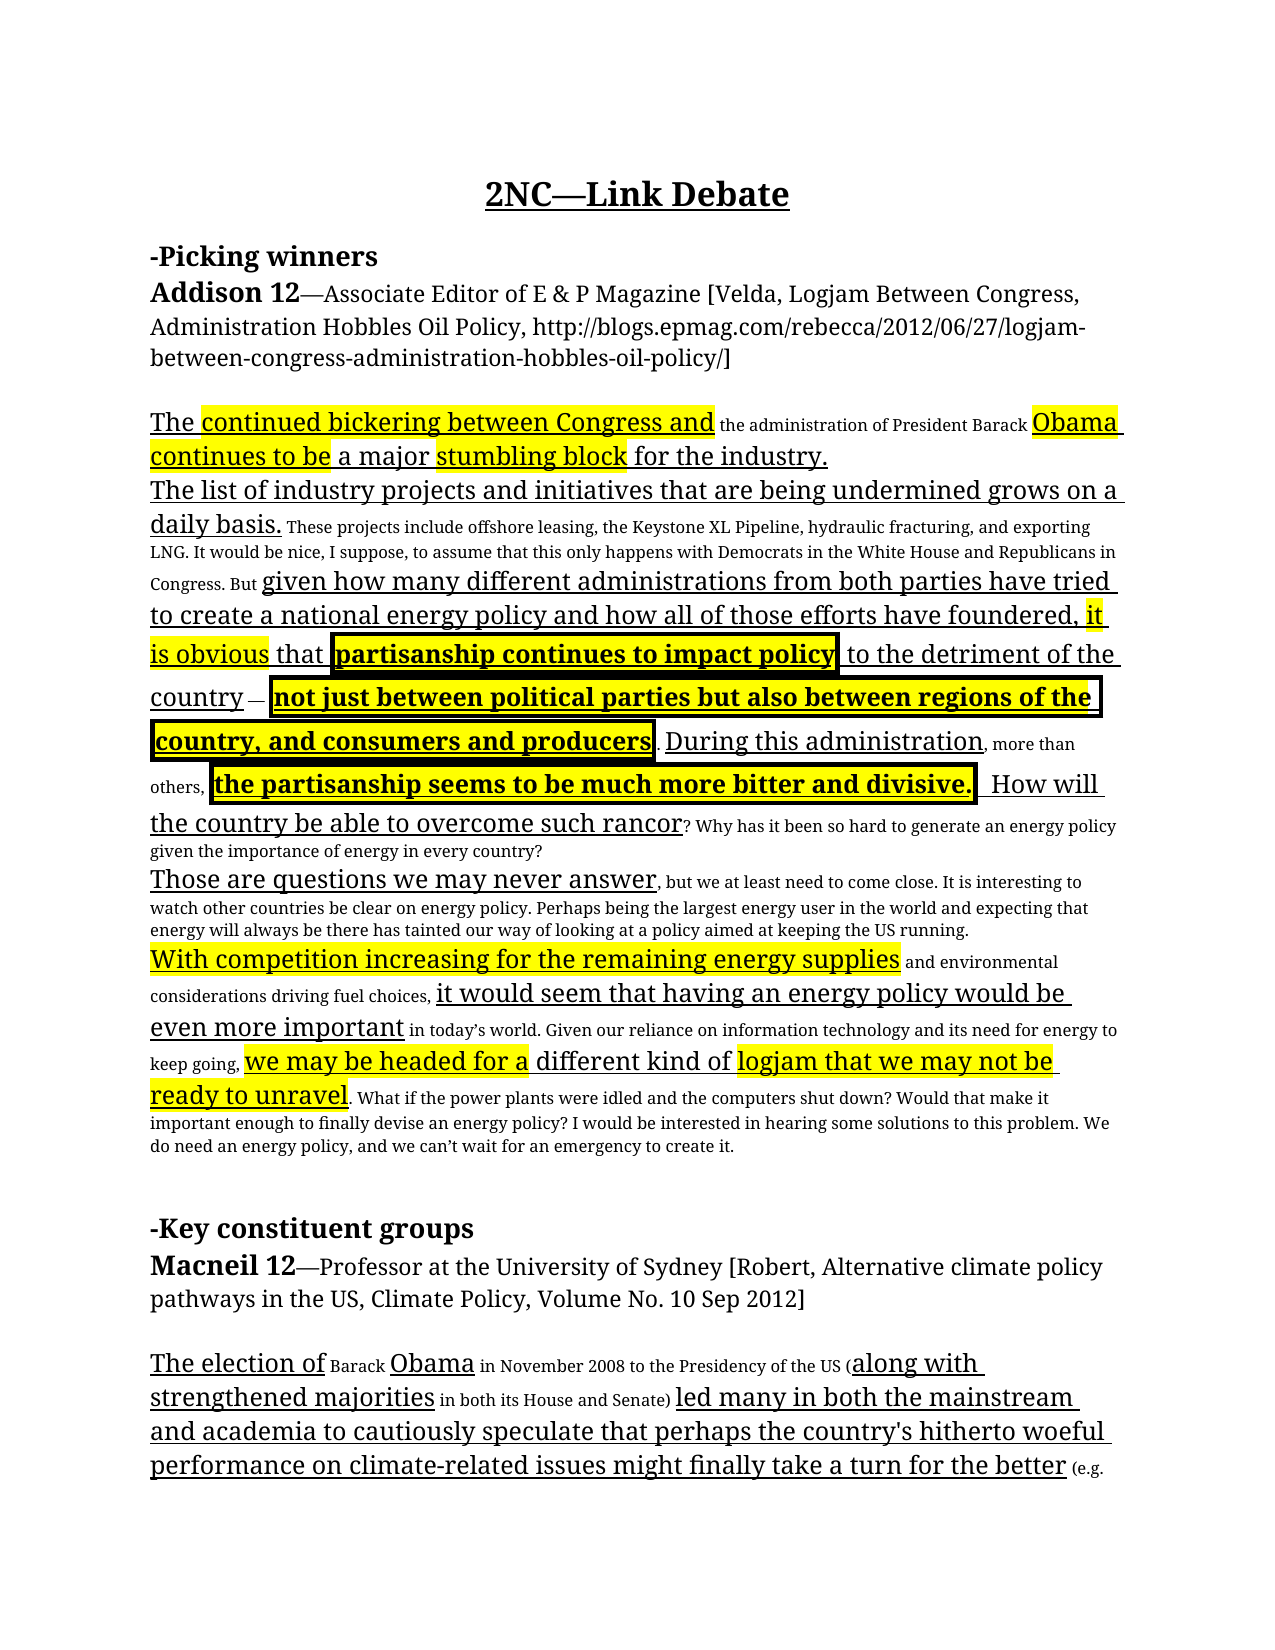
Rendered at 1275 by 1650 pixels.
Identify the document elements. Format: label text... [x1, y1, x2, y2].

text The list of industry projects and initiatives that are being undermined grows on a daily basis. These projects include offshore leasing, the Keystone XL Pipeline, hydraulic fracturing, and exporting LNG. It would be nice, I suppose, to assume that this only happens with Democrats in the White House and Republicans in Congress. But given how many different administrations from both parties have tried to create a national energy policy and how all of those efforts have foundered, it is obvious that partisanship continues to impact policy to the detriment of the country — not just between political parties but also between regions of the country, and consumers and producers. During this administration, more than others, the partisanship seems to be much more bitter and divisive. How will the country be able to overcome such rancor? Why has it been so hard to generate an energy policy given the importance of energy in every country? [150, 503, 1125, 862]
text Macneil 12—Professor at the University of Sydney [Robert, Alternative climate policy pathways in the US, Climate Policy, Volume No. 10 Sep 2012] [150, 1246, 1125, 1314]
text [150, 1346, 1125, 1482]
text With competition increasing for the remaining energy supplies and environmental considerations driving fuel choices, it would seem that having an energy policy would be even more important in today’s world. Given our reliance on information technology and its need for energy to keep going, we may be headed for a different kind of logjam that we may not be ready to unravel. What if the power plants were idled and the computers shut down? Would that make it important enough to finally devise an energy policy? I would be interested in hearing some solutions to this problem. We do need an energy policy, and we can’t wait for an emergency to create it. [150, 942, 1125, 1157]
text The continued bickering between Congress and the administration of President Barack Obama continues to be a major stumbling block for the industry. [150, 404, 1125, 473]
text Addison 12—Associate Editor of E & P Magazine [Velda, Logjam Between Congress, Administration Hobbles Oil Policy, http://blogs.epmag.com/rebecca/2012/06/27/logjam-between-congress-administration-hobbles-oil-policy/] [150, 274, 1125, 373]
text Those are questions we may never answer, but we at least need to come close. It is interesting to watch other countries be clear on energy policy. Perhaps being the largest energy user in the world and expecting that energy will always be there has tainted our way of looking at a policy aimed at keeping the US running. [150, 862, 1125, 942]
subtitle -Picking winners [150, 237, 1125, 274]
subtitle -Key constituent groups [150, 1209, 1125, 1246]
text 2NC—Link Debate [150, 171, 1125, 216]
